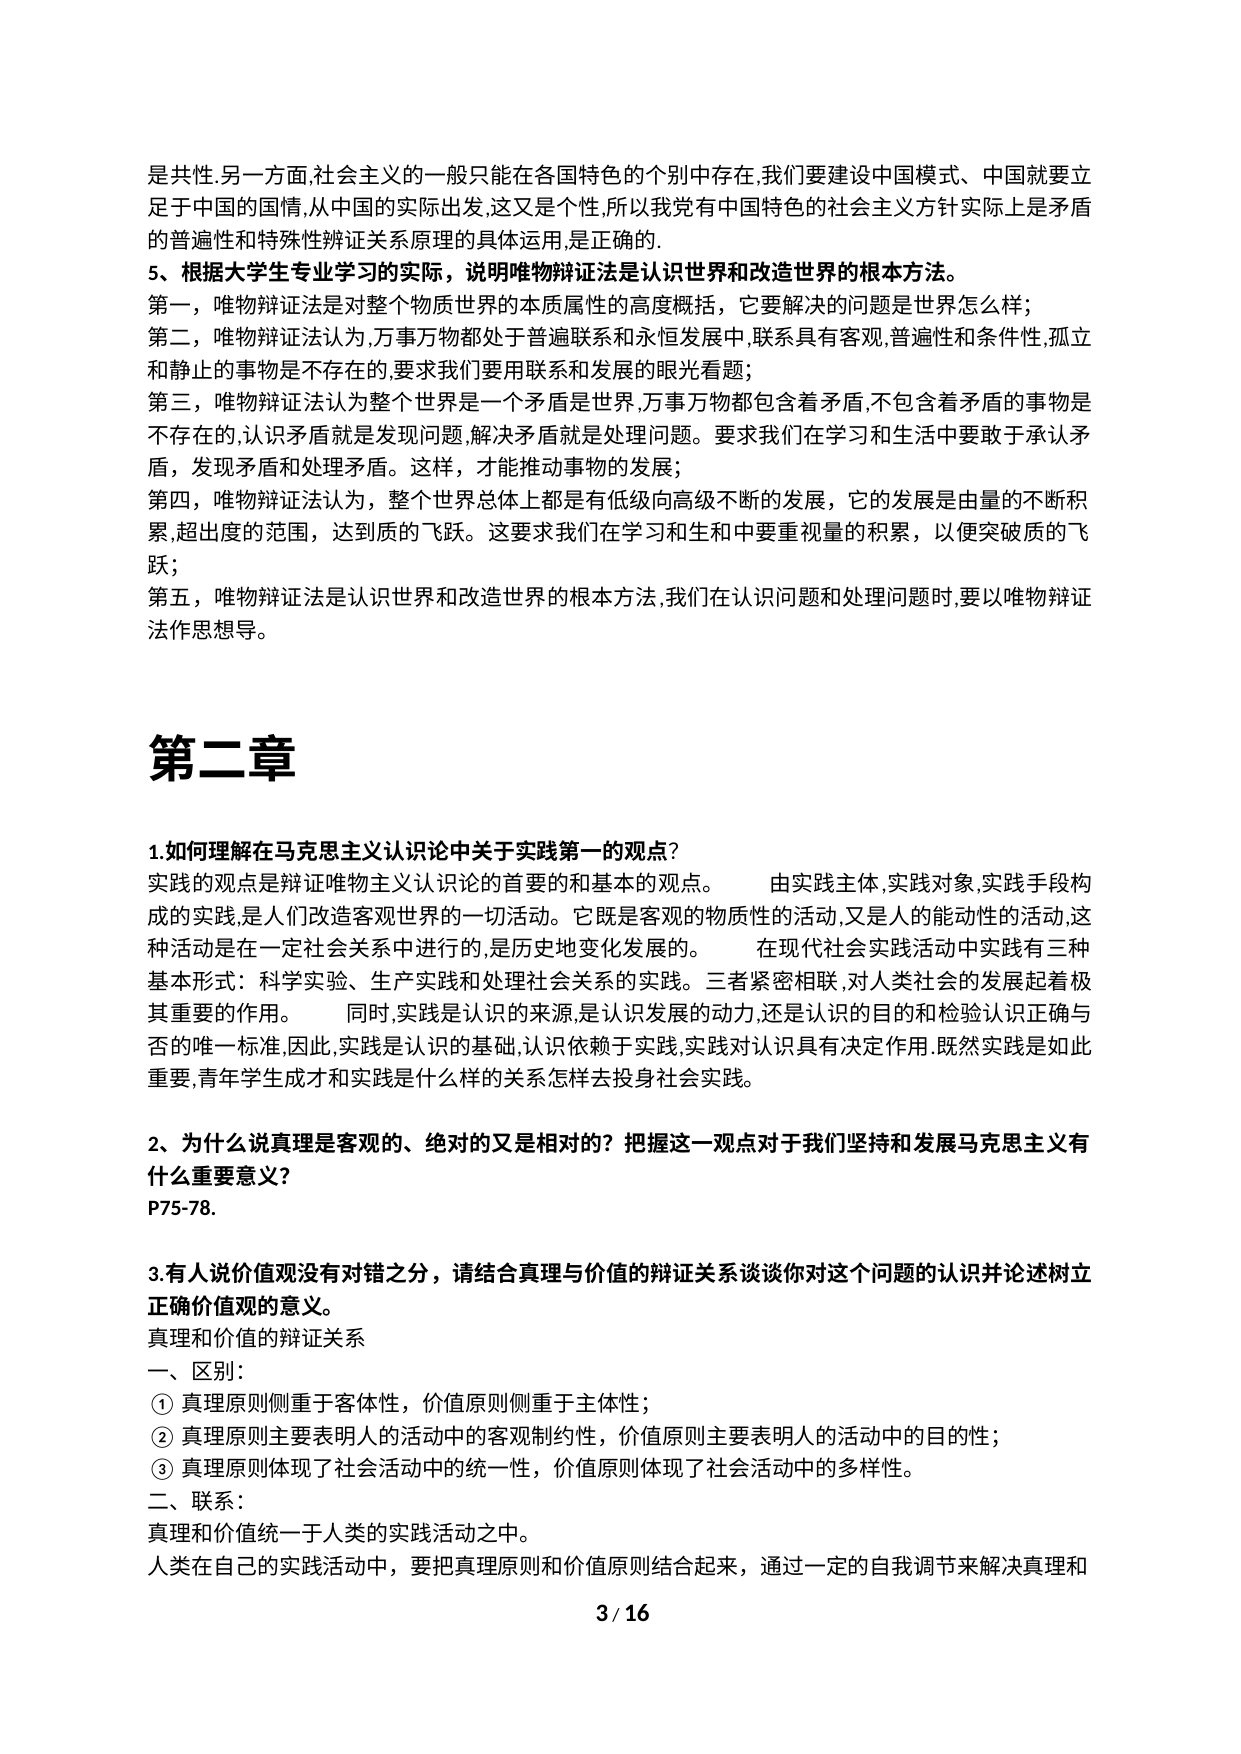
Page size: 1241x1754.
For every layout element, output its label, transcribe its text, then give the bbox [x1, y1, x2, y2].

text 第五，唯物辩证法是认识世界和改造世界的根本方法,我们在认识问题和处理问题时,要以唯物辩证法作思想导。 [148, 580, 1092, 645]
subtitle 第二章 [148, 707, 1092, 804]
text 2、为什么说真理是客观的、绝对的又是相对的？把握这一观点对于我们坚持和发展马克思主义有什么重要意义？ [148, 1126, 1092, 1191]
text 5、根据大学生专业学习的实际，说明唯物辩证法是认识世界和改造世界的根本方法。 [148, 255, 1092, 287]
text 3.有人说价值观没有对错之分，请结合真理与价值的辩证关系谈谈你对这个问题的认识并论述树立正确价值观的意义。 [148, 1256, 1092, 1321]
text P75-78. [148, 1191, 1092, 1223]
text 第二，唯物辩证法认为,万事万物都处于普遍联系和永恒发展中,联系具有客观,普遍性和条件性,孤立和静止的事物是不存在的,要求我们要用联系和发展的眼光看题； [148, 320, 1092, 385]
text 第四，唯物辩证法认为，整个世界总体上都是有低级向高级不断的发展，它的发展是由量的不断积累,超出度的范围，达到质的飞跃。这要求我们在学习和生和中要重视量的积累，以便突破质的飞跃； [148, 482, 1092, 580]
text 第一，唯物辩证法是对整个物质世界的本质属性的高度概括，它要解决的问题是世界怎么样； [148, 287, 1092, 320]
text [148, 157, 1092, 255]
text 第三，唯物辩证法认为整个世界是一个矛盾是世界,万事万物都包含着矛盾,不包含着矛盾的事物是不存在的,认识矛盾就是发现问题,解决矛盾就是处理问题。要求我们在学习和生活中要敢于承认矛盾，发现矛盾和处理矛盾。这样，才能推动事物的发展； [148, 385, 1092, 482]
text 实践的观点是辩证唯物主义认识论的首要的和基本的观点。 由实践主体,实践对象,实践手段构成的实践,是人们改造客观世界的一切活动。它既是客观的物质性的活动,又是人的能动性的活动,这种活动是在一定社会关系中进行的,是历史地变化发展的。 在现代社会实践活动中实践有三种基本形式：科学实验、生产实践和处理社会关系的实践。三者紧密相联,对人类社会的发展起着极其重要的作用。 同时,实践是认识的来源,是认识发展的动力,还是认识的目的和检验认识正确与否的唯一标准,因此,实践是认识的基础,认识依赖于实践,实践对认识具有决定作用.既然实践是如此重要,青年学生成才和实践是什么样的关系怎样去投身社会实践。 [148, 866, 1092, 1093]
text 1.如何理解在马克思主义认识论中关于实践第一的观点？ [148, 833, 1092, 866]
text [148, 1321, 1092, 1581]
